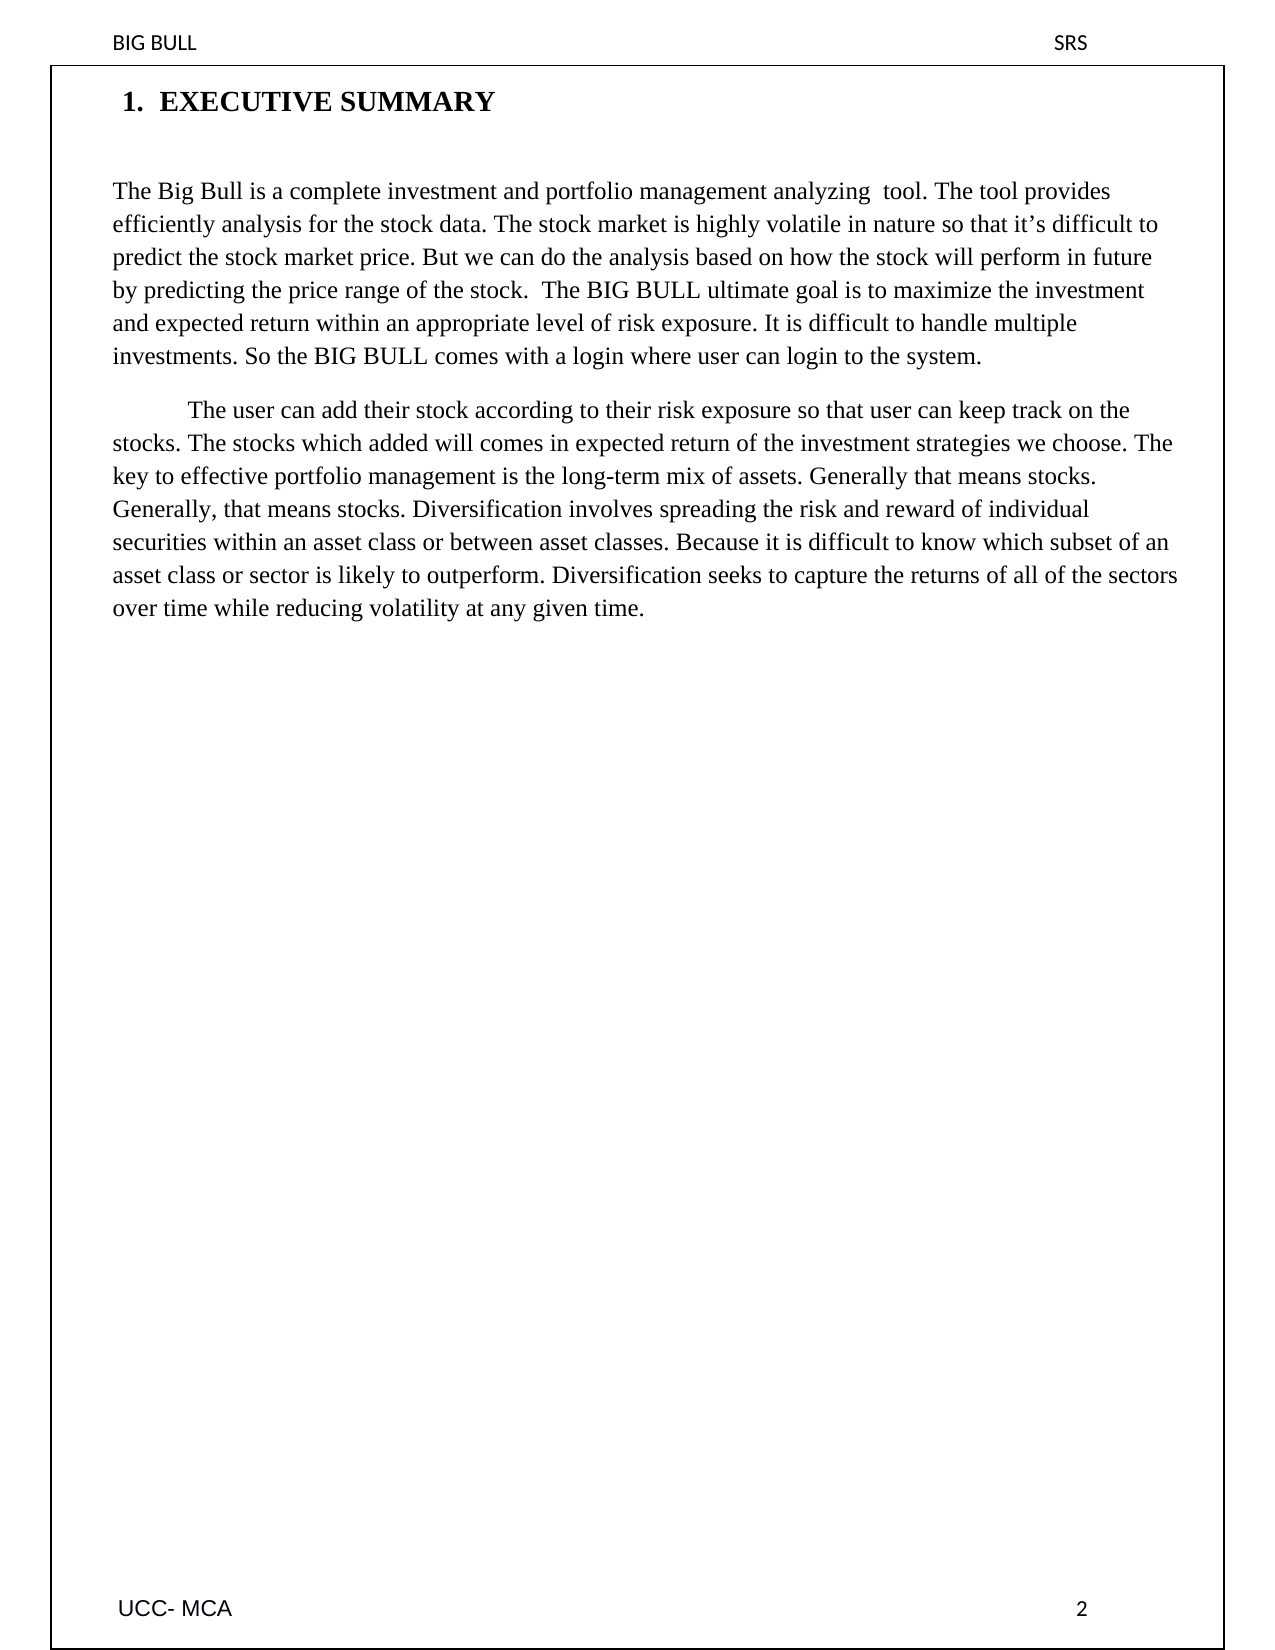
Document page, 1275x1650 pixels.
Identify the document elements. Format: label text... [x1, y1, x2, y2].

text The Big Bull is a complete investment and portfolio management analyzing tool. The tool provides efficiently analysis for the stock data. The stock market is highly volatile in nature so that it’s difficult to predict the stock market price. But we can do the analysis based on how the stock will perform in future by predicting the price range of the stock. The BIG BULL ultimate goal is to maximize the investment and expected return within an appropriate level of risk exposure. It is difficult to handle multiple investments. So the BIG BULL comes with a login where user can login to the system. [112, 176, 1181, 370]
subtitle EXECUTIVE SUMMARY [122, 84, 1181, 118]
text The user can add their stock according to their risk exposure so that user can keep track on the stocks. The stocks which added will comes in expected return of the investment strategies we choose. The key to effective portfolio management is the long-term mix of assets. Generally that means stocks. Generally, that means stocks. Diversification involves spreading the risk and reward of individual securities within an asset class or between asset classes. Because it is difficult to know which subset of an asset class or sector is likely to outperform. Diversification seeks to capture the returns of all of the sectors over time while reducing volatility at any given time. [112, 395, 1181, 622]
